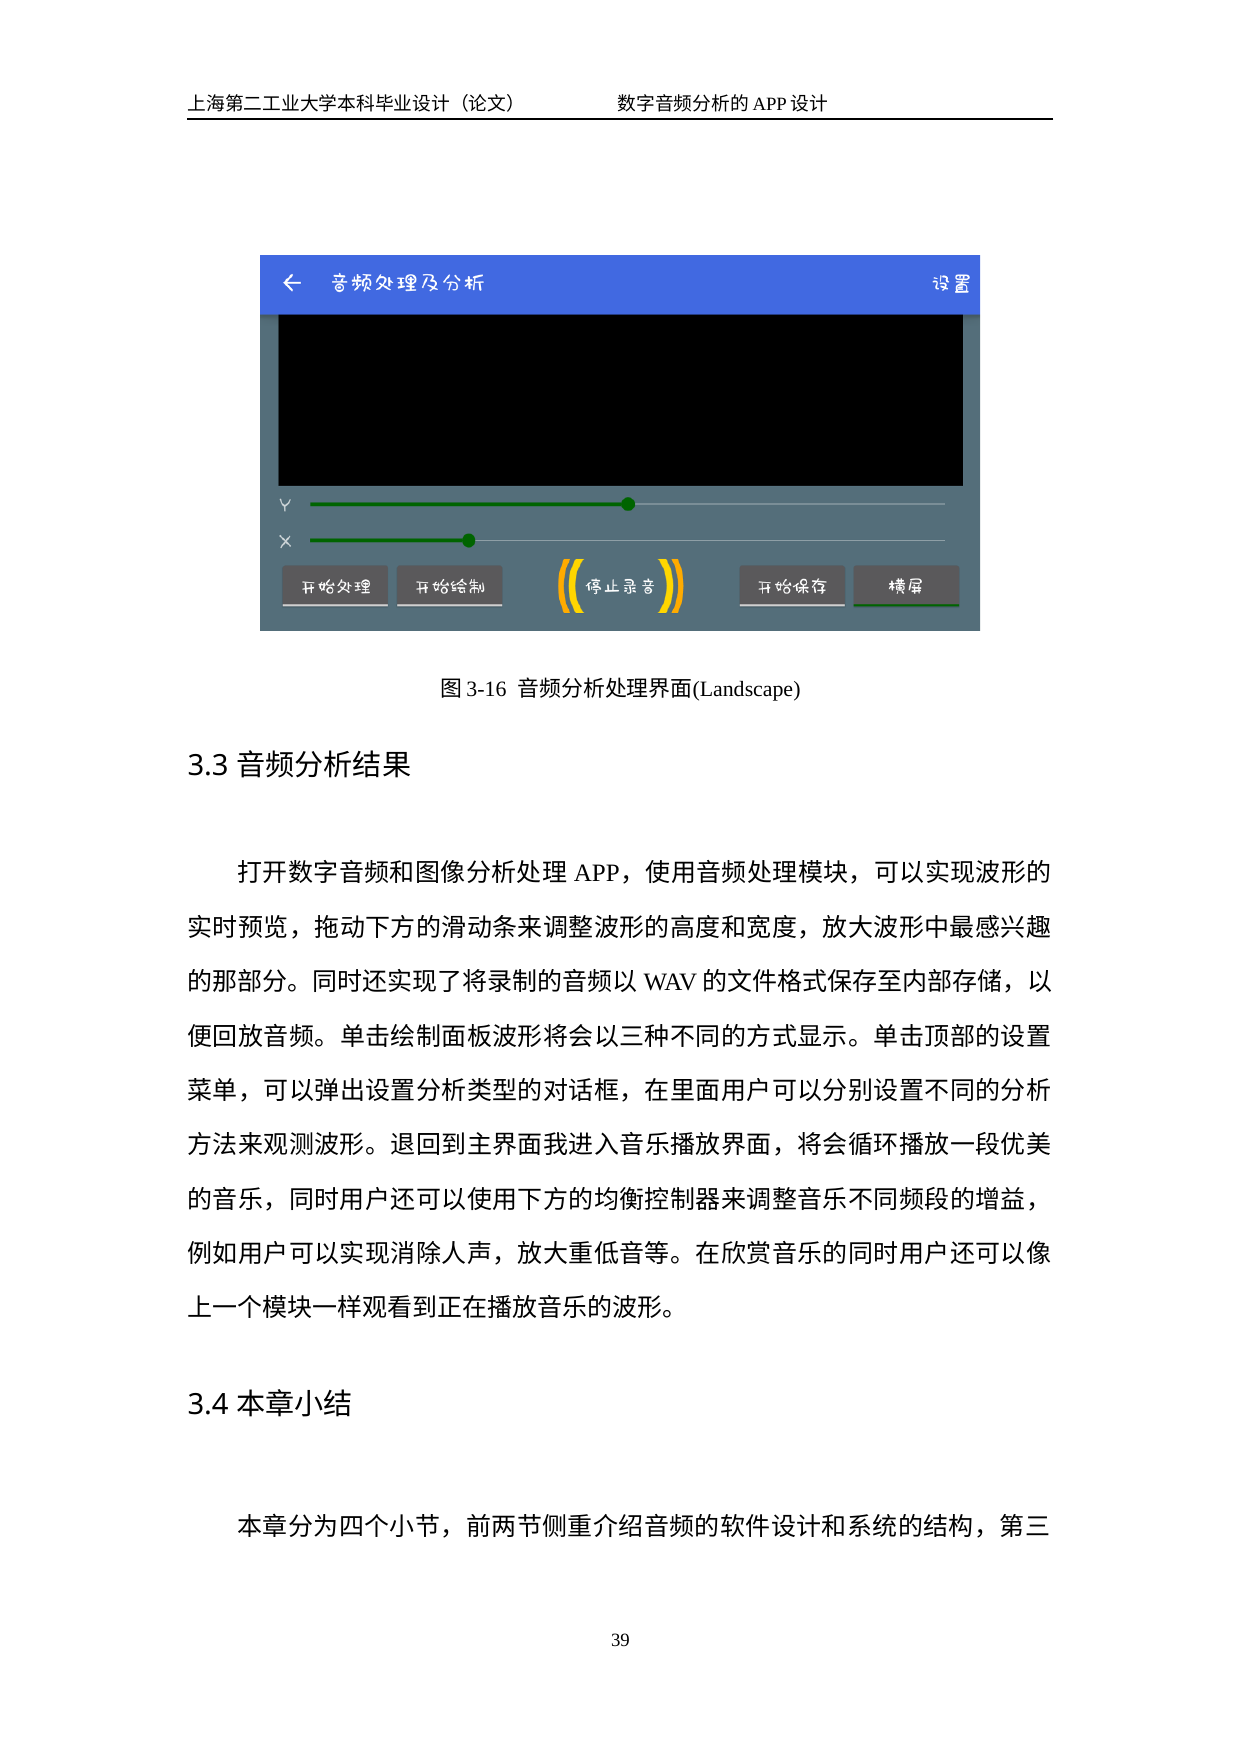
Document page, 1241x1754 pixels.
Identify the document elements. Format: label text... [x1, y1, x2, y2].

subtitle 3.3 音频分析结果 [187, 730, 1053, 795]
text 图3-16 音频分析处理界面(Landscape) [187, 670, 1053, 703]
picture [260, 255, 981, 631]
text 打开数字音频和图像分析处理APP，使用音频处理模块，可以实现波形的实时预览，拖动下方的滑动条来调整波形的高度和宽度，放大波形中最感兴趣的那部分。同时还实现了将录制的音频以WAV的文件格式保存至内部存储，以便回放音频。单击绘制面板波形将会以三种不同的方式显示。单击顶部的设置菜单，可以弹出设置分析类型的对话框，在里面用户可以分别设置不同的分析方法来观测波形。退回到主界面我进入音乐播放界面，将会循环播放一段优美的音乐，同时用户还可以使用下方的均衡控制器来调整音乐不同频段的增益，例如用户可以实现消除人声，放大重低音等。在欣赏音乐的同时用户还可以像上一个模块一样观看到正在播放音乐的波形。 [187, 853, 1053, 1324]
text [187, 1492, 1053, 1557]
subtitle 3.4 本章小结 [187, 1369, 1053, 1434]
